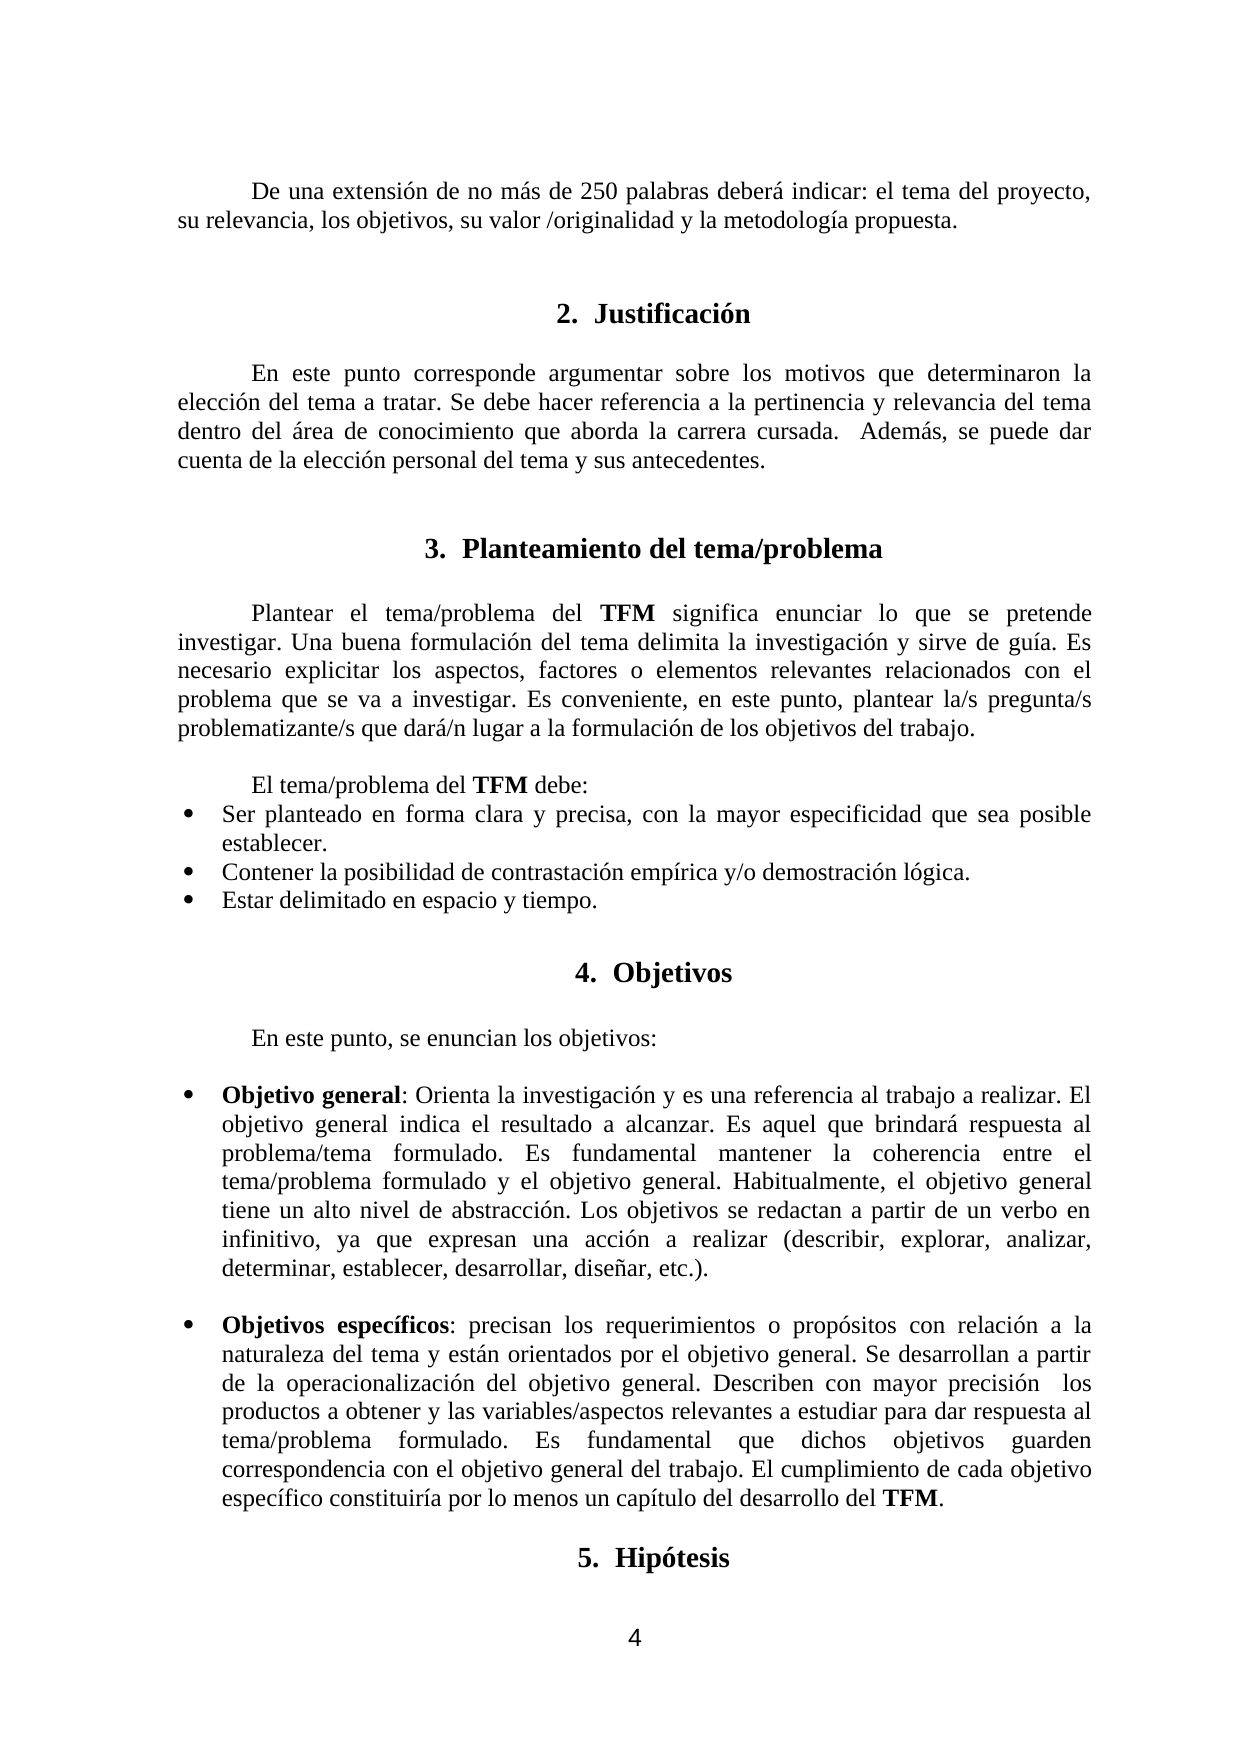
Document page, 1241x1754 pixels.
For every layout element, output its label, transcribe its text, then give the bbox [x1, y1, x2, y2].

list Objetivo general: Orienta la investigación y es una referencia al trabajo a realizar. El objetivo general indica el resultado a alcanzar. Es aquel que brindará respuesta al problema/tema formulado. Es fundamental mantener la coherencia entre el tema/problema formulado y el objetivo general. Habitualmente, el objetivo general tiene un alto nivel de abstracción. Los objetivos se redactan a partir de un verbo en infinitivo, ya que expresan una acción a realizar (describir, explorar, analizar, determinar, establecer, desarrollar, diseñar, etc.). [184, 1080, 1092, 1281]
list Objetivos específicos: precisan los requerimientos o propósitos con relación a la naturaleza del tema y están orientados por el objetivo general. Se desarrollan a partir de la operacionalización del objetivo general. Describen con mayor precisión los productos a obtener y las variables/aspectos relevantes a estudiar para dar respuesta al tema/problema formulado. Es fundamental que dichos objetivos guarden correspondencia con el objetivo general del trabajo. El cumplimiento de cada objetivo específico constituiría por lo menos un capítulo del desarrollo del TFM. [184, 1310, 1092, 1511]
text El tema/problema del TFM debe: [177, 771, 1092, 799]
list Ser planteado en forma clara y precisa, con la mayor especificidad que sea posible establecer. [184, 799, 1092, 857]
text En este punto corresponde argumentar sobre los motivos que determinaron la elección del tema a tratar. Se debe hacer referencia a la pertinencia y relevancia del tema dentro del área de conocimiento que aborda la carrera cursada. Además, se puede dar cuenta de la elección personal del tema y sus antecedentes. [177, 358, 1092, 473]
list Hipótesis [215, 1540, 1092, 1574]
list Contener la posibilidad de contrastación empírica y/o demostración lógica. [184, 857, 1092, 886]
text Plantear el tema/problema del TFM significa enunciar lo que se pretende investigar. Una buena formulación del tema delimita la investigación y sirve de guía. Es necesario explicitar los aspectos, factores o elementos relevantes relacionados con el problema que se va a investigar. Es conveniente, en este punto, plantear la/s pregunta/s problematizante/s que dará/n lugar a la formulación de los objetivos del trabajo. [177, 598, 1092, 742]
list Objetivos [215, 956, 1092, 989]
text En este punto, se enuncian los objetivos: [177, 1023, 1092, 1051]
list Estar delimitado en espacio y tiempo. [184, 886, 1092, 914]
list Planteamiento del tema/problema [215, 531, 1092, 564]
text De una extensión de no más de 250 palabras deberá indicar: el tema del proyecto, su relevancia, los objetivos, su valor /originalidad y la metodología propuesta. [177, 176, 1092, 234]
list Justificación [215, 296, 1092, 330]
